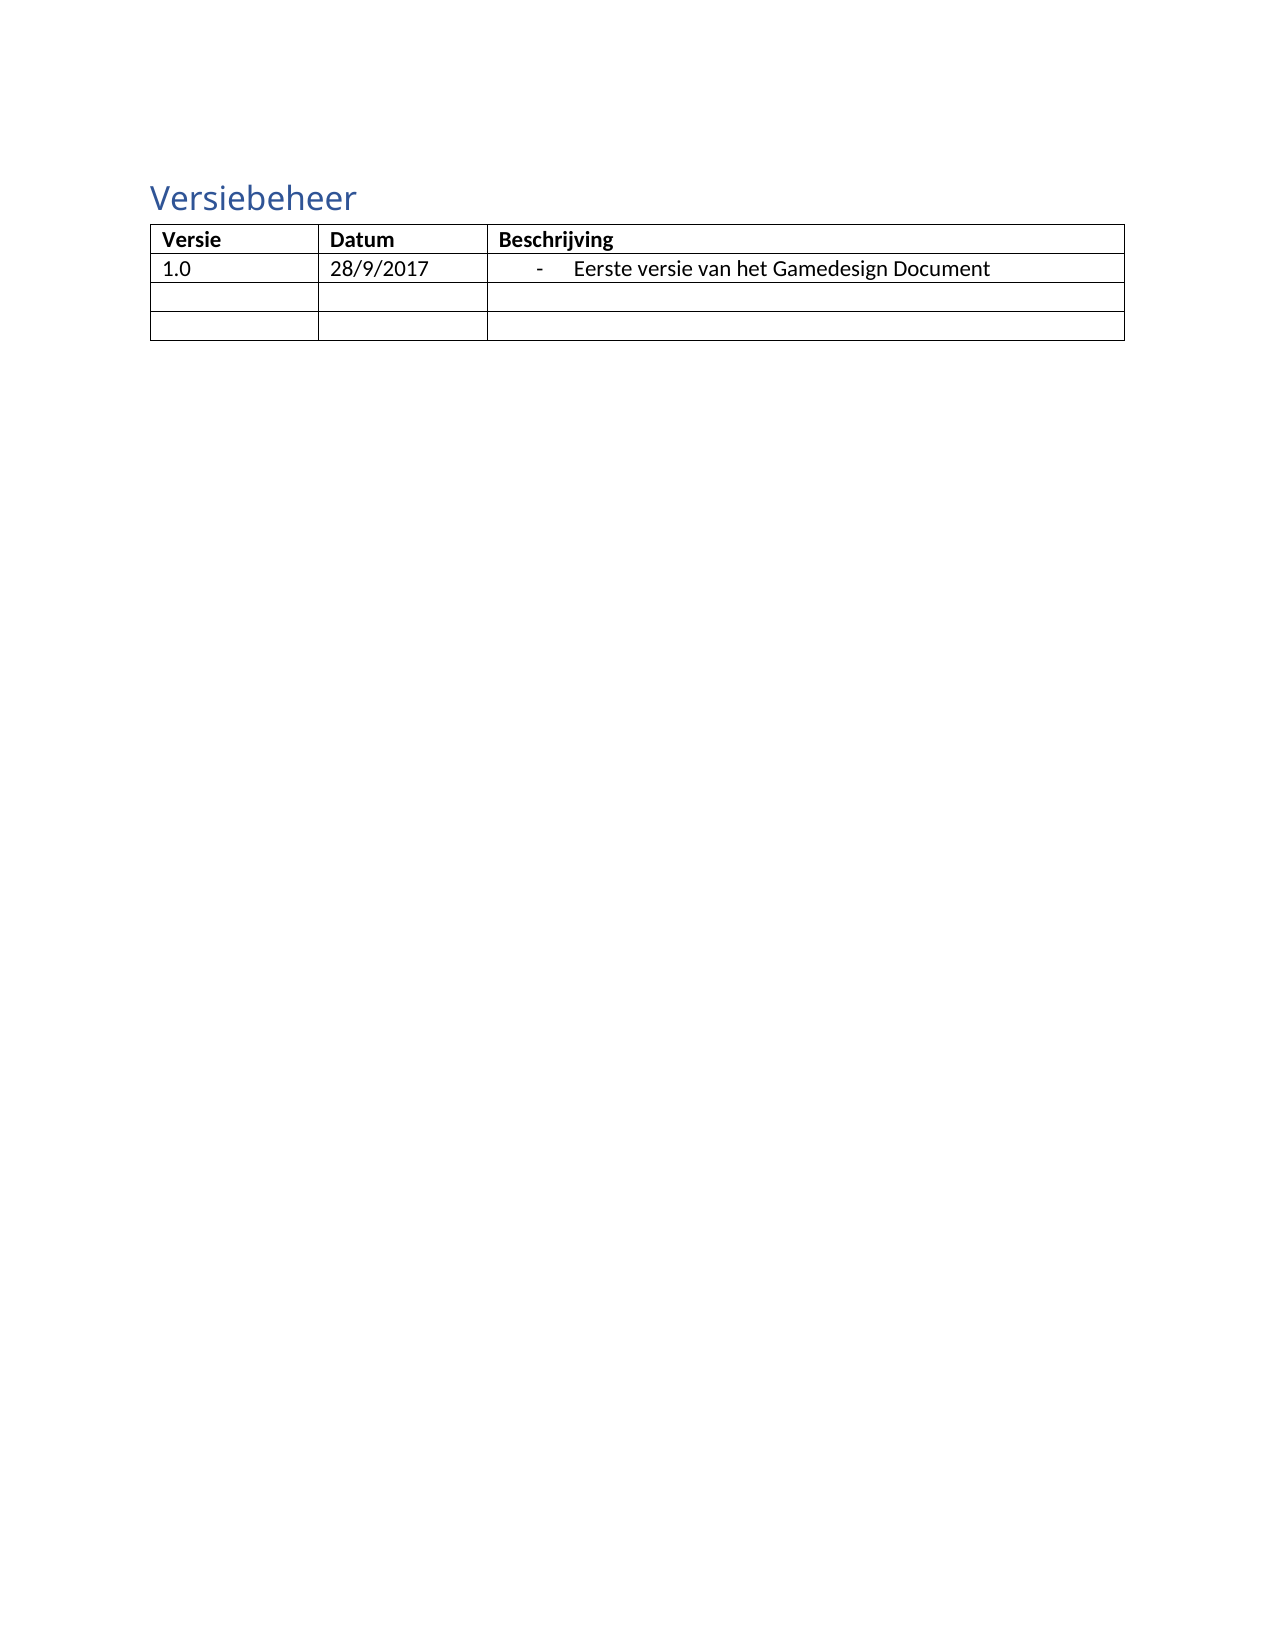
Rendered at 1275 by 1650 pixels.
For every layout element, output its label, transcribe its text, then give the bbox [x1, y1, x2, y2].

table_cell [151, 312, 318, 340]
table_header Datum [319, 225, 487, 253]
table_cell Eerste versie van het Gamedesign Document [488, 254, 1124, 282]
table_cell [488, 312, 1124, 340]
table_cell [151, 283, 318, 311]
subtitle Versiebeheer [150, 175, 1125, 220]
table_cell [319, 312, 487, 340]
table_cell [488, 283, 1124, 311]
table_cell [319, 283, 487, 311]
table_cell 1.0 [151, 254, 318, 282]
table_header Versie [151, 225, 318, 253]
table_header Beschrijving [488, 225, 1124, 253]
table_cell 28/9/2017 [319, 254, 487, 282]
